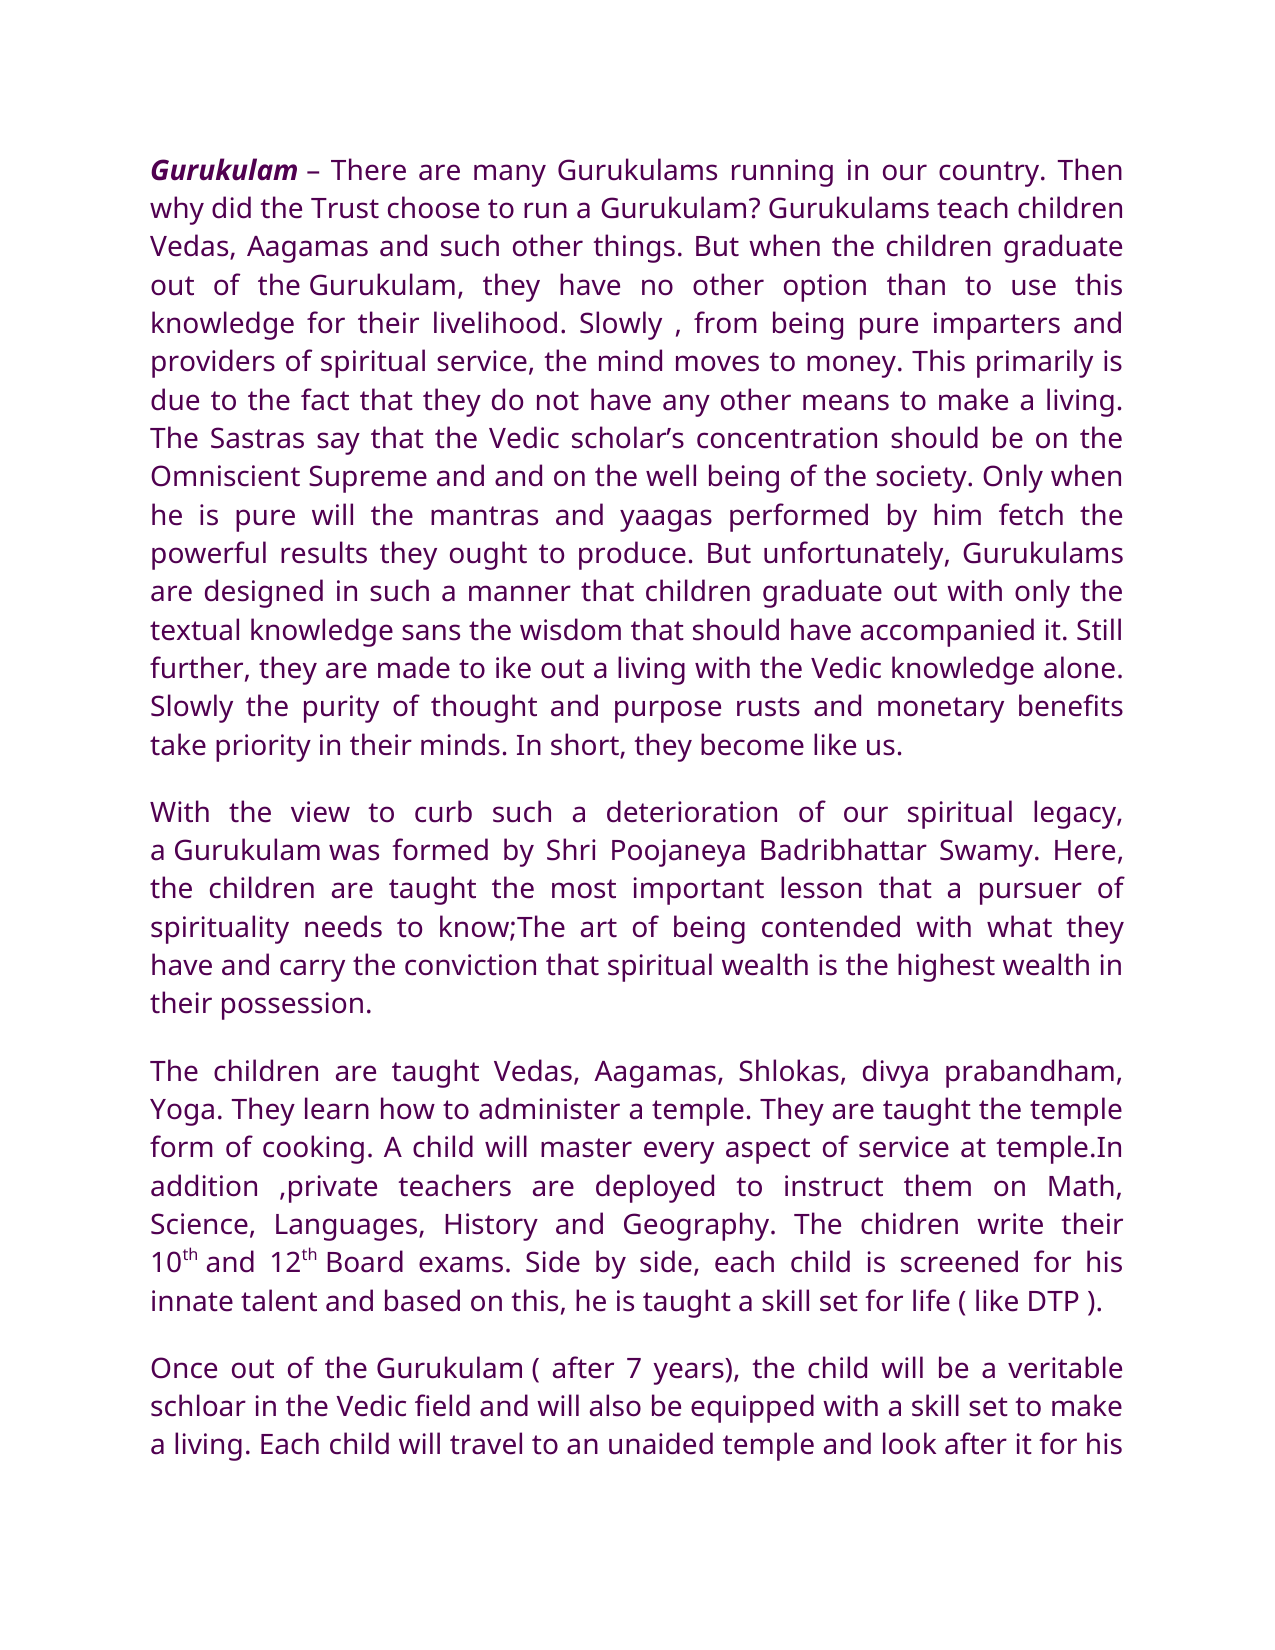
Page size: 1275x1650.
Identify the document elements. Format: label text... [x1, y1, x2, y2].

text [150, 1348, 1125, 1463]
text The children are taught Vedas, Aagamas, Shlokas, divya prabandham, Yoga. They learn how to administer a temple. They are taught the temple form of cooking. A child will master every aspect of service at temple.In addition ,private teachers are deployed to instruct them on Math, Science, Languages, History and Geography. The chidren write their 10th and 12th Board exams. Side by side, each child is screened for his innate talent and based on this, he is taught a skill set for life ( like DTP ). [150, 1051, 1125, 1319]
text With the view to curb such a deterioration of our spiritual legacy, a Gurukulam was formed by Shri Poojaneya Badribhattar Swamy. Here, the children are taught the most important lesson that a pursuer of spirituality needs to know;The art of being contended with what they have and carry the conviction that spiritual wealth is the highest wealth in their possession. [150, 792, 1125, 1022]
text Gurukulam – There are many Gurukulams running in our country. Then why did the Trust choose to run a Gurukulam? Gurukulams teach children Vedas, Aagamas and such other things. But when the children graduate out of the Gurukulam, they have no other option than to use this knowledge for their livelihood. Slowly , from being pure imparters and providers of spiritual service, the mind moves to money. This primarily is due to the fact that they do not have any other means to make a living. The Sastras say that the Vedic scholar’s concentration should be on the Omniscient Supreme and and on the well being of the society. Only when he is pure will the mantras and yaagas performed by him fetch the powerful results they ought to produce. But unfortunately, Gurukulams are designed in such a manner that children graduate out with only the textual knowledge sans the wisdom that should have accompanied it. Still further, they are made to ike out a living with the Vedic knowledge alone. Slowly the purity of thought and purpose rusts and monetary benefits take priority in their minds. In short, they become like us. [150, 150, 1125, 763]
